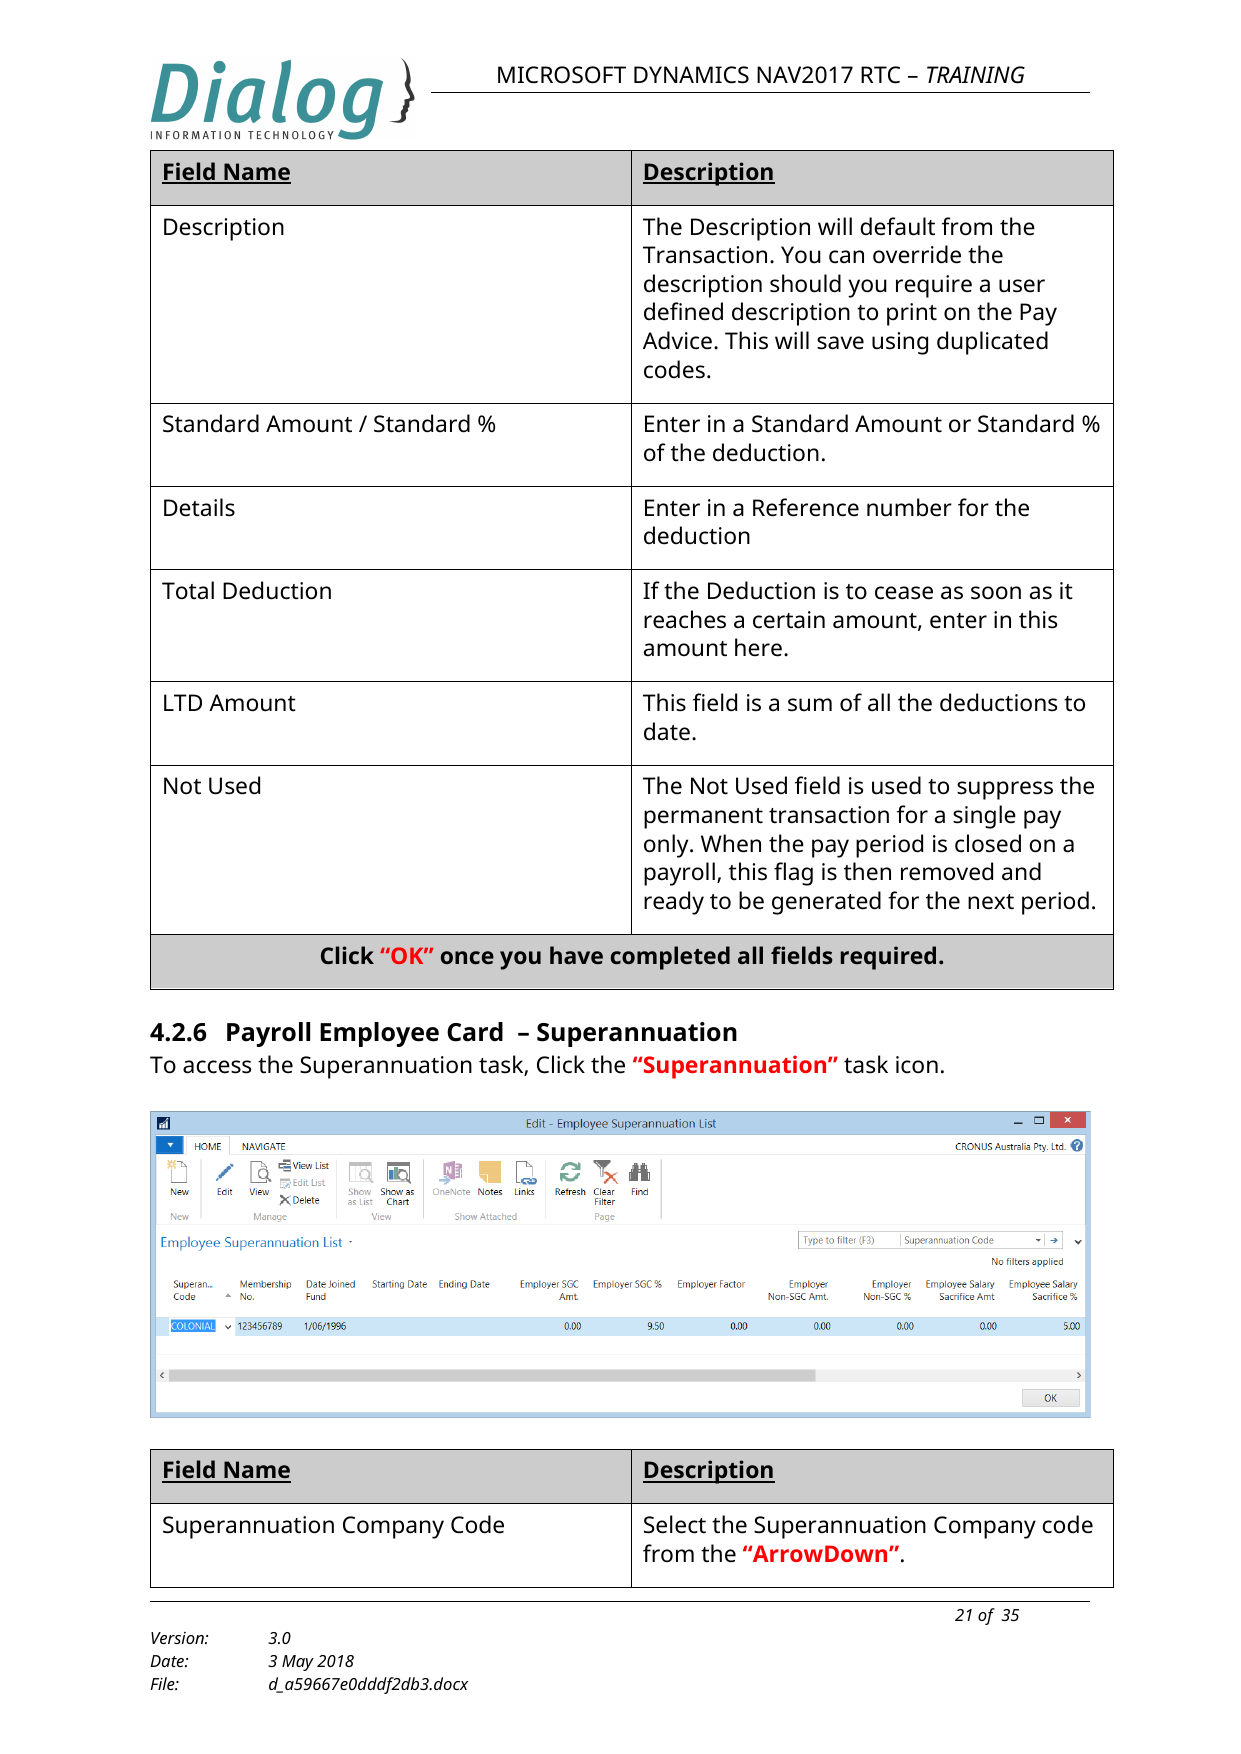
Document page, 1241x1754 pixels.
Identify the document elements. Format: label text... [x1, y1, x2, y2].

table_cell Enter in a Reference number for the deduction [632, 487, 1113, 569]
table_cell The Description will default from the Transaction. You can override the description should you require a user defined description to print on the Pay Advice. This will save using duplicated codes. [632, 206, 1113, 403]
table_cell Click “OK” once you have completed all fields required. [151, 935, 1113, 988]
table_cell Description [151, 206, 631, 403]
table_header Description [632, 1450, 1113, 1503]
table_cell The Not Used field is used to suppress the permanent transaction for a single pay only. When the pay period is closed on a payroll, this flag is then removed and ready to be generated for the next period. [632, 766, 1113, 934]
table_cell Superannuation Company Code [151, 1504, 631, 1587]
table_cell LTD Amount [151, 682, 631, 764]
table_cell Standard Amount / Standard % [151, 404, 631, 486]
table_cell This field is a sum of all the deductions to date. [632, 682, 1113, 764]
table_header Field Name [151, 1450, 631, 1503]
picture [150, 57, 415, 140]
table_header Field Name [151, 151, 631, 205]
table_cell Details [151, 487, 631, 569]
table_cell Total Deduction [151, 570, 631, 681]
table_cell Enter in a Standard Amount or Standard % of the deduction. [632, 404, 1113, 486]
picture [150, 1111, 1091, 1418]
text To access the Superannuation task, Click the “Superannuation” task icon. [150, 1049, 1090, 1080]
table_cell If the Deduction is to cease as soon as it reaches a certain amount, enter in this amount here. [632, 570, 1113, 681]
table_cell Not Used [151, 766, 631, 934]
subtitle Payroll Employee Card – Superannuation [150, 1014, 1090, 1049]
table_cell Select the Superannuation Company code from the “ArrowDown”. [632, 1504, 1113, 1587]
table_header Description [632, 151, 1113, 205]
